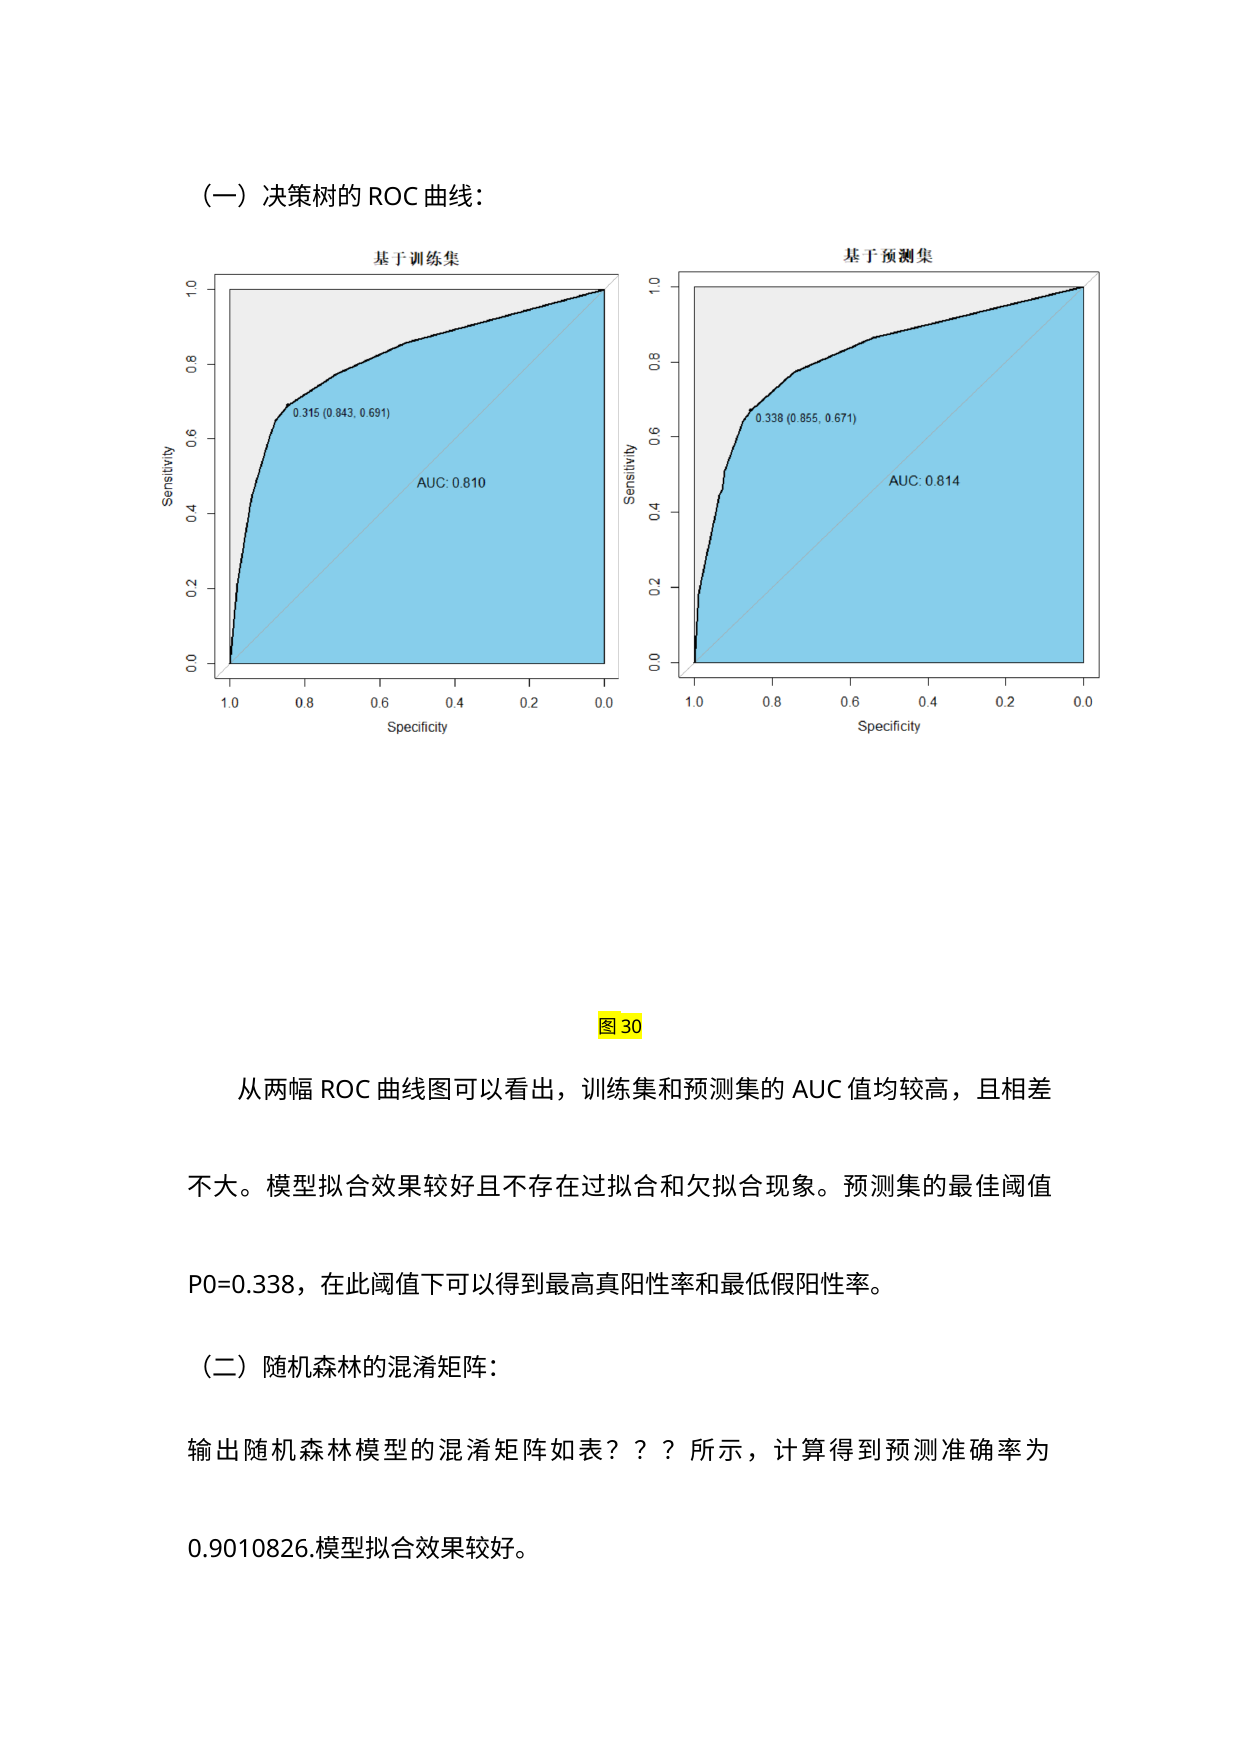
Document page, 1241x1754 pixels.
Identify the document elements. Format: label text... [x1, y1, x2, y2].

text 图30 [187, 736, 1053, 1041]
text （二）随机森林的混淆矩阵： [187, 1333, 1053, 1398]
picture [157, 245, 1108, 736]
text 从两幅ROC曲线图可以看出，训练集和预测集的AUC值均较高，且相差不大。模型拟合效果较好且不存在过拟合和欠拟合现象。预测集的最佳阈值P0=0.338，在此阈值下可以得到最高真阳性率和最低假阳性率。 [187, 1055, 1053, 1315]
text （一）决策树的ROC曲线： [187, 162, 1053, 227]
text 输出随机森林模型的混淆矩阵如表？？？所示，计算得到预测准确率为0.9010826.模型拟合效果较好。 [187, 1416, 1053, 1579]
